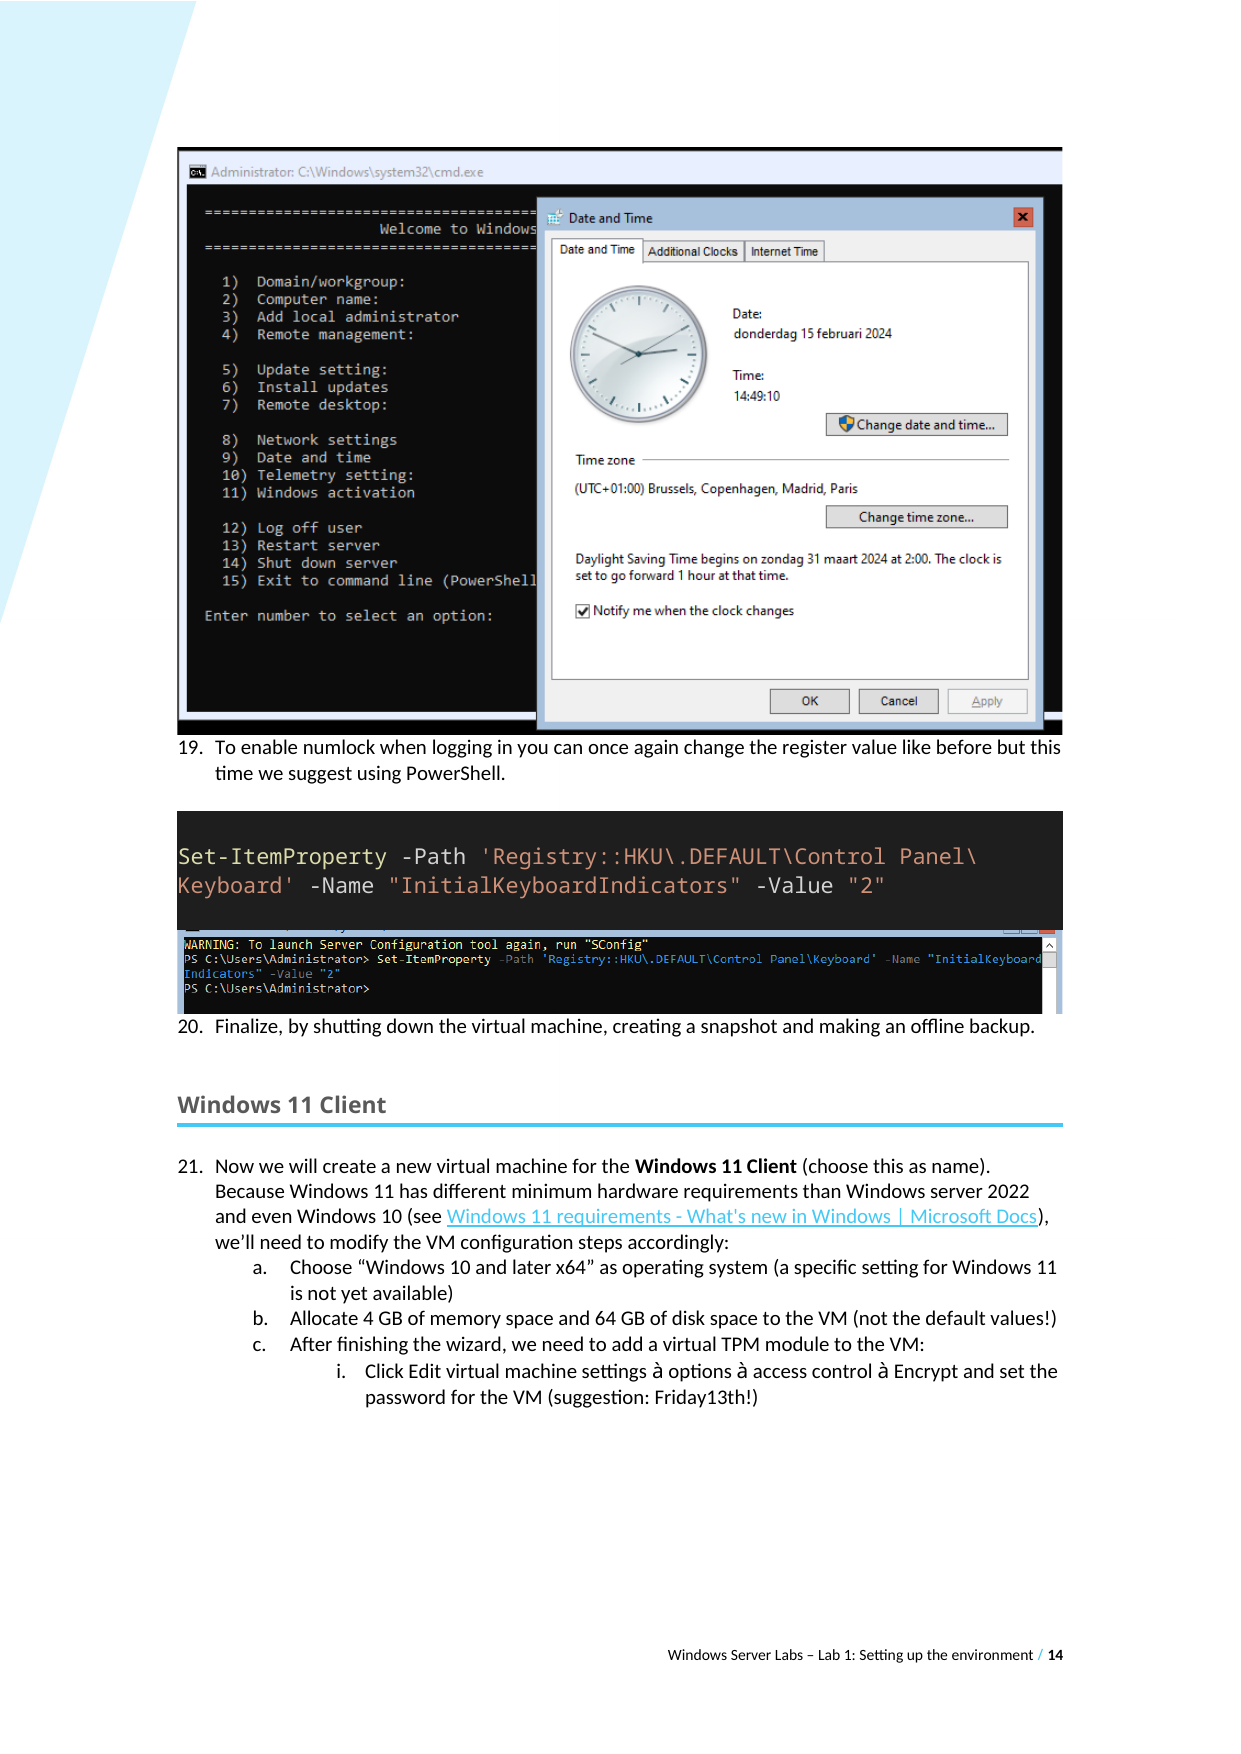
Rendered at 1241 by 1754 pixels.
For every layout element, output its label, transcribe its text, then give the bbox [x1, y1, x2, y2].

list Click Edit virtual machine settings à options à access control à Encrypt and set the password for the VM (suggestion: Friday13th!) [346, 1356, 1063, 1410]
list Finalize, by shutting down the virtual machine, creating a snapshot and making an offline backup. [177, 1014, 1063, 1038]
list Allocate 4 GB of memory space and 64 GB of disk space to the VM (not the default values!) [252, 1305, 1063, 1331]
list Choose “Windows 10 and later x64” as operating system (a specific setting for Windows 11 is not yet available) [252, 1254, 1063, 1305]
picture [0, 1, 1179, 1239]
list To enable numlock when logging in you can once again change the register value like before but this time we suggest using PowerShell. [177, 735, 1063, 785]
list After finishing the wizard, we need to add a virtual TPM module to the VM: [252, 1331, 1063, 1356]
subtitle Windows 11 Client [177, 1089, 1063, 1123]
text Set-ItemProperty -Path 'Registry::HKU\.DEFAULT\Control Panel\Keyboard' -Name "InitialKeyboardIndicators" -Value "2" [177, 841, 1063, 900]
list Now we will create a new virtual machine for the Windows 11 Client (choose this as name). Because Windows 11 has different minimum hardware requirements than Windows server 2022 and even Windows 10 (see Windows 11 requirements - What's new in Windows | Microsoft Docs), we’ll need to modify the VM configuration steps accordingly: [177, 1153, 1063, 1254]
